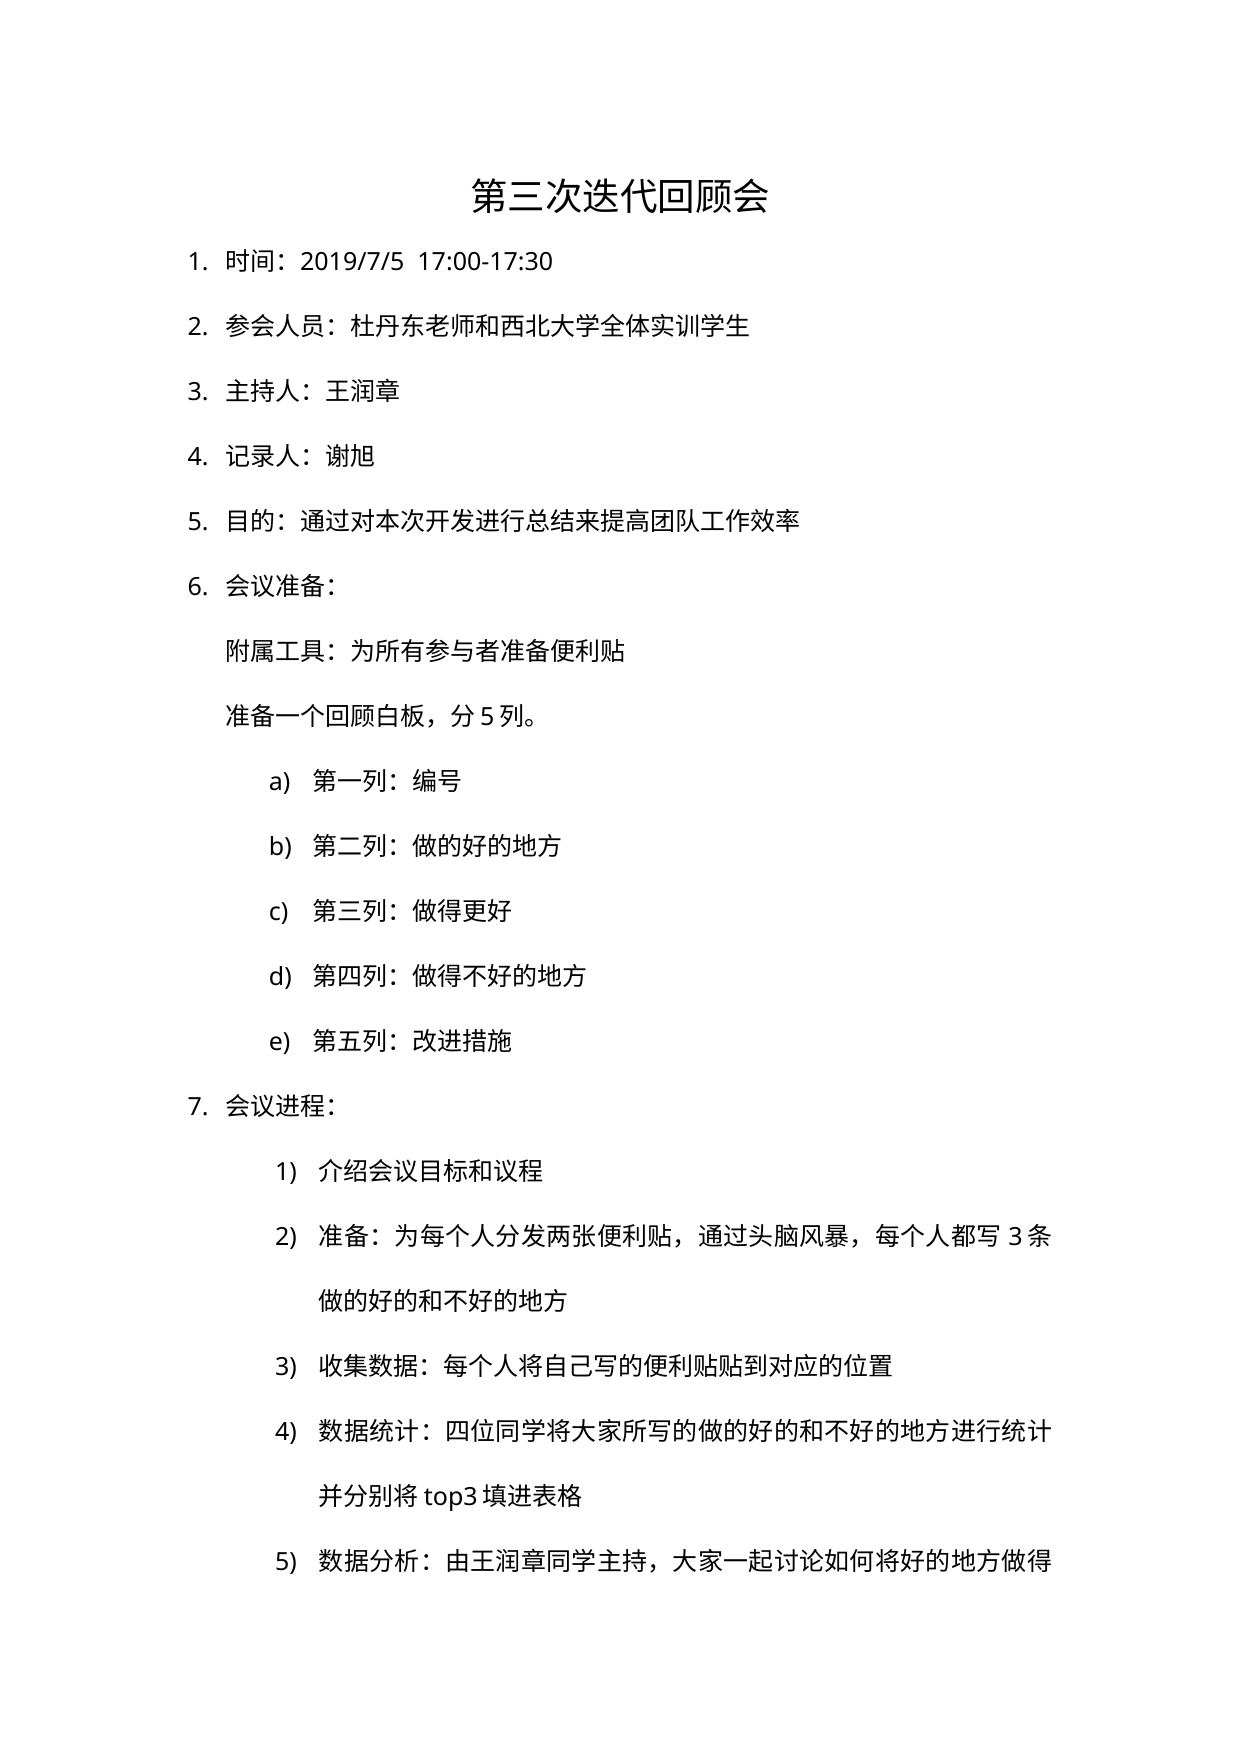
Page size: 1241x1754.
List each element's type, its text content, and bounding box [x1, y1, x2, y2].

list 目的：通过对本次开发进行总结来提高团队工作效率 [187, 487, 1053, 552]
list 收集数据：每个人将自己写的便利贴贴到对应的位置 [275, 1332, 1053, 1397]
list 数据统计：四位同学将大家所写的做的好的和不好的地方进行统计，并分别将top3填进表格 [275, 1397, 1053, 1527]
list 时间：2019/7/5 17:00-17:30 [187, 227, 1053, 292]
list 第四列：做得不好的地方 [269, 942, 1053, 1007]
list 第五列：改进措施 [269, 1007, 1053, 1072]
text 第三次迭代回顾会 [187, 162, 1053, 227]
list 第二列：做的好的地方 [269, 812, 1053, 877]
text 附属工具：为所有参与者准备便利贴 [187, 617, 1053, 682]
list 参会人员：杜丹东老师和西北大学全体实训学生 [187, 292, 1053, 357]
list 会议准备： [187, 552, 1053, 617]
list 会议进程： [187, 1072, 1053, 1137]
list 记录人：谢旭 [187, 422, 1053, 487]
list 介绍会议目标和议程 [275, 1137, 1053, 1202]
list 第一列：编号 [269, 747, 1053, 812]
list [275, 1527, 1053, 1592]
list 准备：为每个人分发两张便利贴，通过头脑风暴，每个人都写3条做的好的和不好的地方 [275, 1202, 1053, 1332]
list 第三列：做得更好 [269, 877, 1053, 942]
list 准备一个回顾白板，分5列。 [225, 682, 1053, 747]
list 主持人：王润章 [187, 357, 1053, 422]
